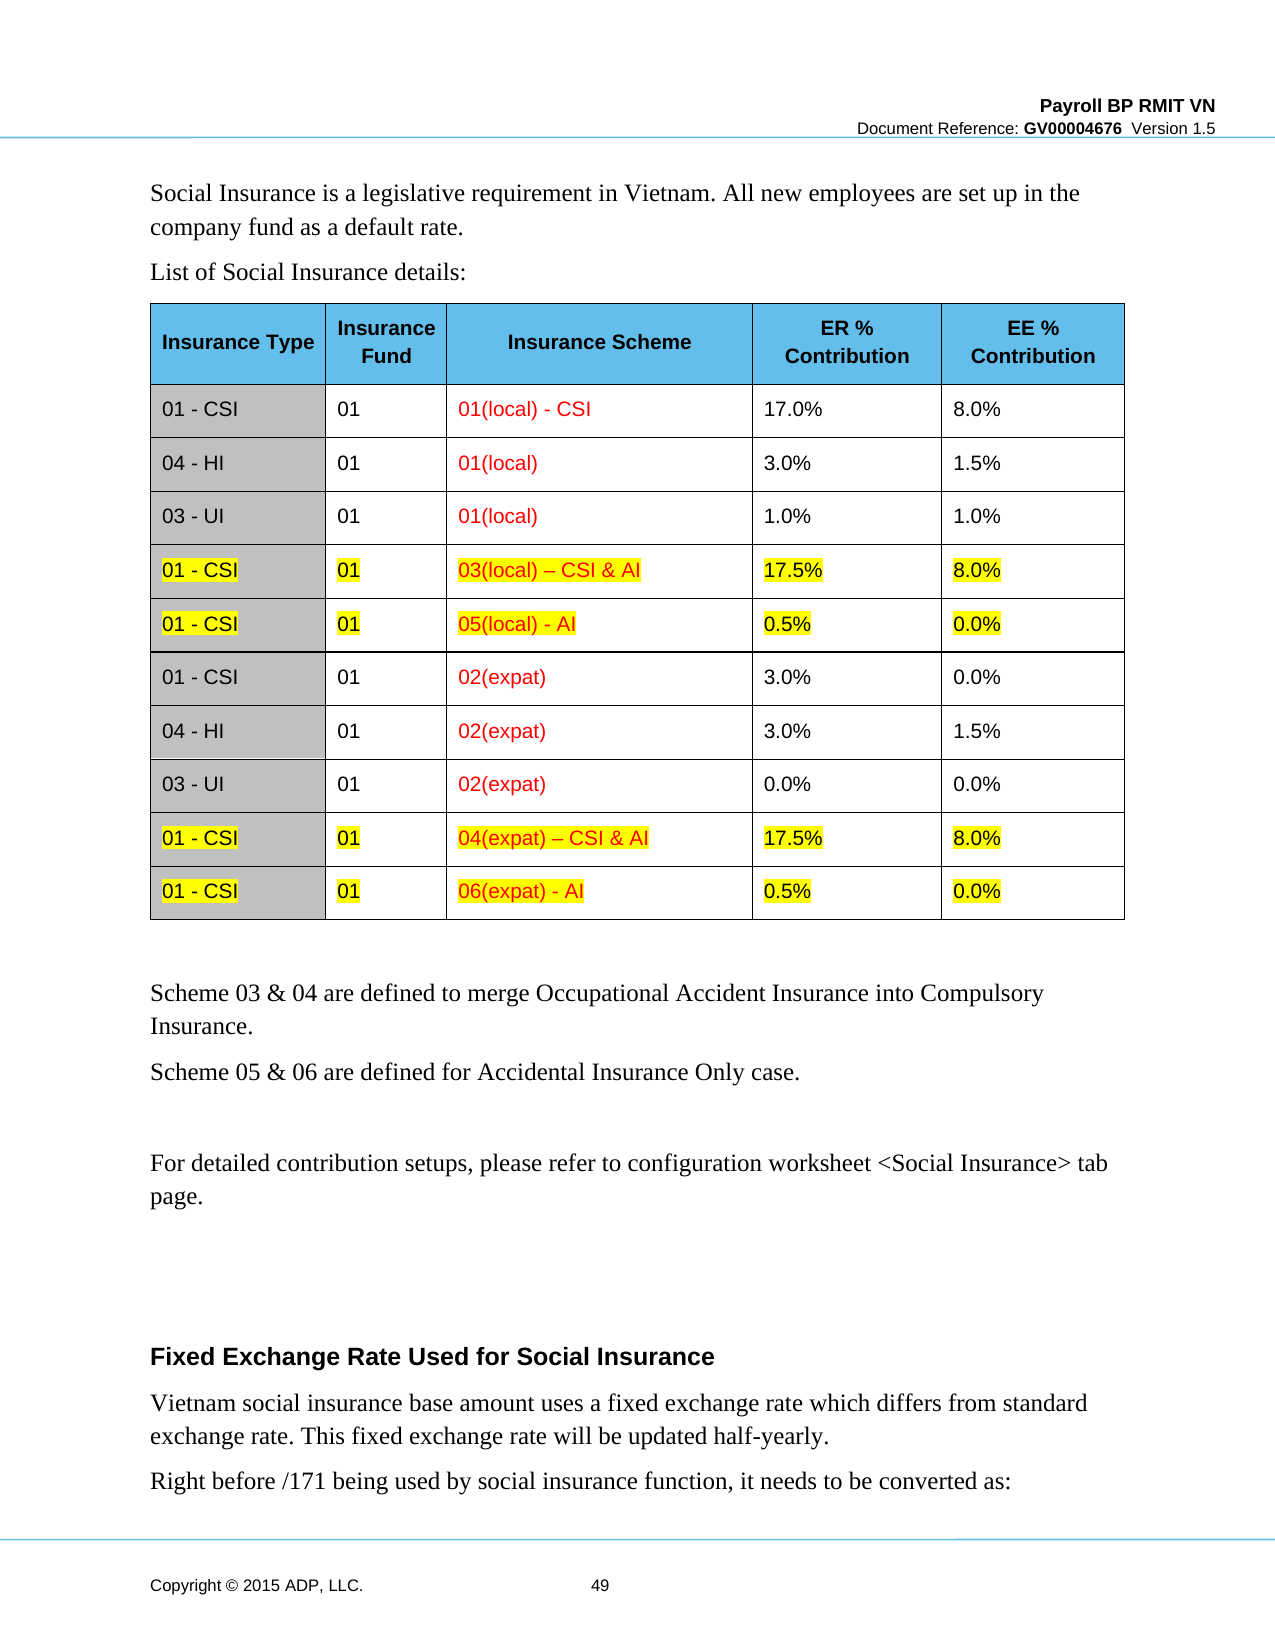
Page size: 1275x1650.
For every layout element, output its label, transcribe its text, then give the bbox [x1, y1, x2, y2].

table_cell 01 - CSI [151, 867, 325, 919]
table_cell 02(expat) [447, 706, 752, 758]
subtitle Fixed Exchange Rate Used for Social Insurance [150, 1342, 1125, 1371]
table_cell 1.5% [942, 438, 1124, 491]
table_cell 03(local) – CSI & AI [447, 545, 752, 598]
table_cell 8.0% [942, 813, 1124, 866]
table_cell 04 - HI [151, 438, 325, 491]
table_cell 01 - CSI [151, 599, 325, 651]
table_cell 02(expat) [447, 653, 752, 705]
table_cell 0.0% [942, 599, 1124, 651]
table_cell 01 [326, 813, 446, 866]
text Social Insurance is a legislative requirement in Vietnam. All new employees are set up in the company fund as a default rate. [150, 178, 1125, 240]
table_cell 01 - CSI [151, 813, 325, 866]
table_cell 02(expat) [447, 760, 752, 812]
table_cell 01 [326, 385, 446, 437]
table_header EE % Contribution [942, 304, 1124, 384]
text Right before /171 being used by social insurance function, it needs to be converted as: [150, 1466, 1125, 1495]
table_cell 01 [326, 545, 446, 598]
table_cell 01 [326, 599, 446, 651]
table_cell 01 [326, 706, 446, 758]
table_cell 3.0% [753, 653, 941, 705]
table_cell 04(expat) – CSI & AI [447, 813, 752, 866]
table_cell 8.0% [942, 545, 1124, 598]
table_cell 01 - CSI [151, 653, 325, 705]
table_cell 01 [326, 867, 446, 919]
table_header Insurance Scheme [447, 304, 752, 384]
table_cell 01 [326, 760, 446, 812]
table_cell 0.0% [753, 760, 941, 812]
table_cell 0.0% [942, 653, 1124, 705]
table_header ER % Contribution [753, 304, 941, 384]
table_cell 03 - UI [151, 760, 325, 812]
text List of Social Insurance details: [150, 257, 1125, 286]
table_cell 06(expat) - AI [447, 867, 752, 919]
table_cell 0.0% [942, 867, 1124, 919]
table_header Insurance Type [151, 304, 325, 384]
table_cell 01(local) - CSI [447, 385, 752, 437]
table_cell 1.5% [942, 706, 1124, 758]
table_cell 01(local) [447, 438, 752, 491]
text Scheme 05 & 06 are defined for Accidental Insurance Only case. [150, 1057, 1125, 1085]
table_header Insurance Fund [326, 304, 446, 384]
text For detailed contribution setups, please refer to configuration worksheet <Social Insurance> tab page. [150, 1148, 1125, 1209]
table_cell 8.0% [942, 385, 1124, 437]
table_cell 1.0% [753, 492, 941, 544]
table_cell 01(local) [447, 492, 752, 544]
table_cell 17.0% [753, 385, 941, 437]
text Scheme 03 & 04 are defined to merge Occupational Accident Insurance into Compulsory Insurance. [150, 978, 1125, 1040]
table_cell 17.5% [753, 813, 941, 866]
table_cell 3.0% [753, 438, 941, 491]
table_cell 01 - CSI [151, 545, 325, 598]
table_cell 3.0% [753, 706, 941, 758]
table_cell 03 - UI [151, 492, 325, 544]
table_cell 17.5% [753, 545, 941, 598]
table_cell 05(local) - AI [447, 599, 752, 651]
table_cell 0.0% [942, 760, 1124, 812]
table_cell 1.0% [942, 492, 1124, 544]
table_cell 01 [326, 653, 446, 705]
table_cell 01 - CSI [151, 385, 325, 437]
table_cell 0.5% [753, 599, 941, 651]
table_cell 01 [326, 438, 446, 491]
table_cell 0.5% [753, 867, 941, 919]
table_cell 01 [326, 492, 446, 544]
text Vietnam social insurance base amount uses a fixed exchange rate which differs from standard exchange rate. This fixed exchange rate will be updated half-yearly. [150, 1388, 1125, 1449]
table_cell 04 - HI [151, 706, 325, 758]
